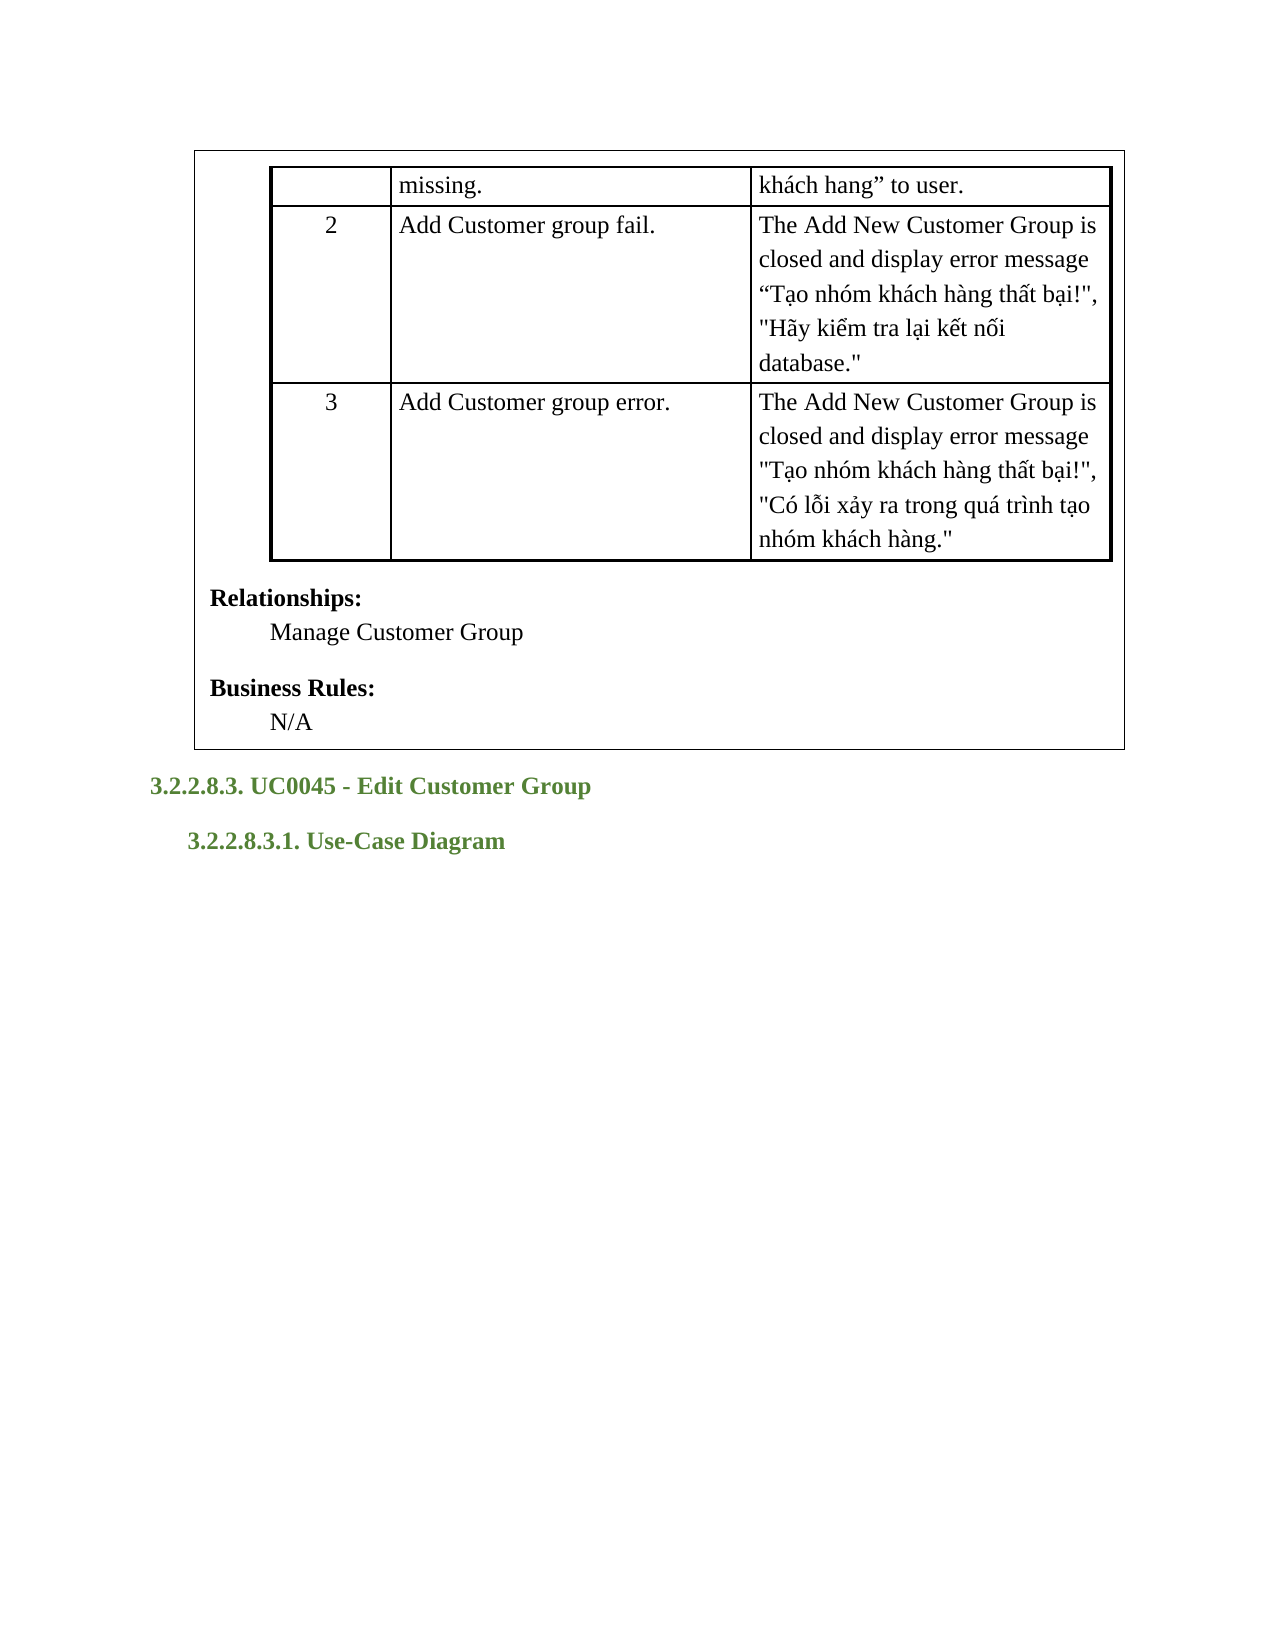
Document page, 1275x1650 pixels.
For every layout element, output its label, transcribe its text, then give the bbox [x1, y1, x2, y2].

subtitle Use-Case Diagram [187, 826, 1125, 855]
subtitle UC0045 - Edit Customer Group [150, 771, 1125, 800]
